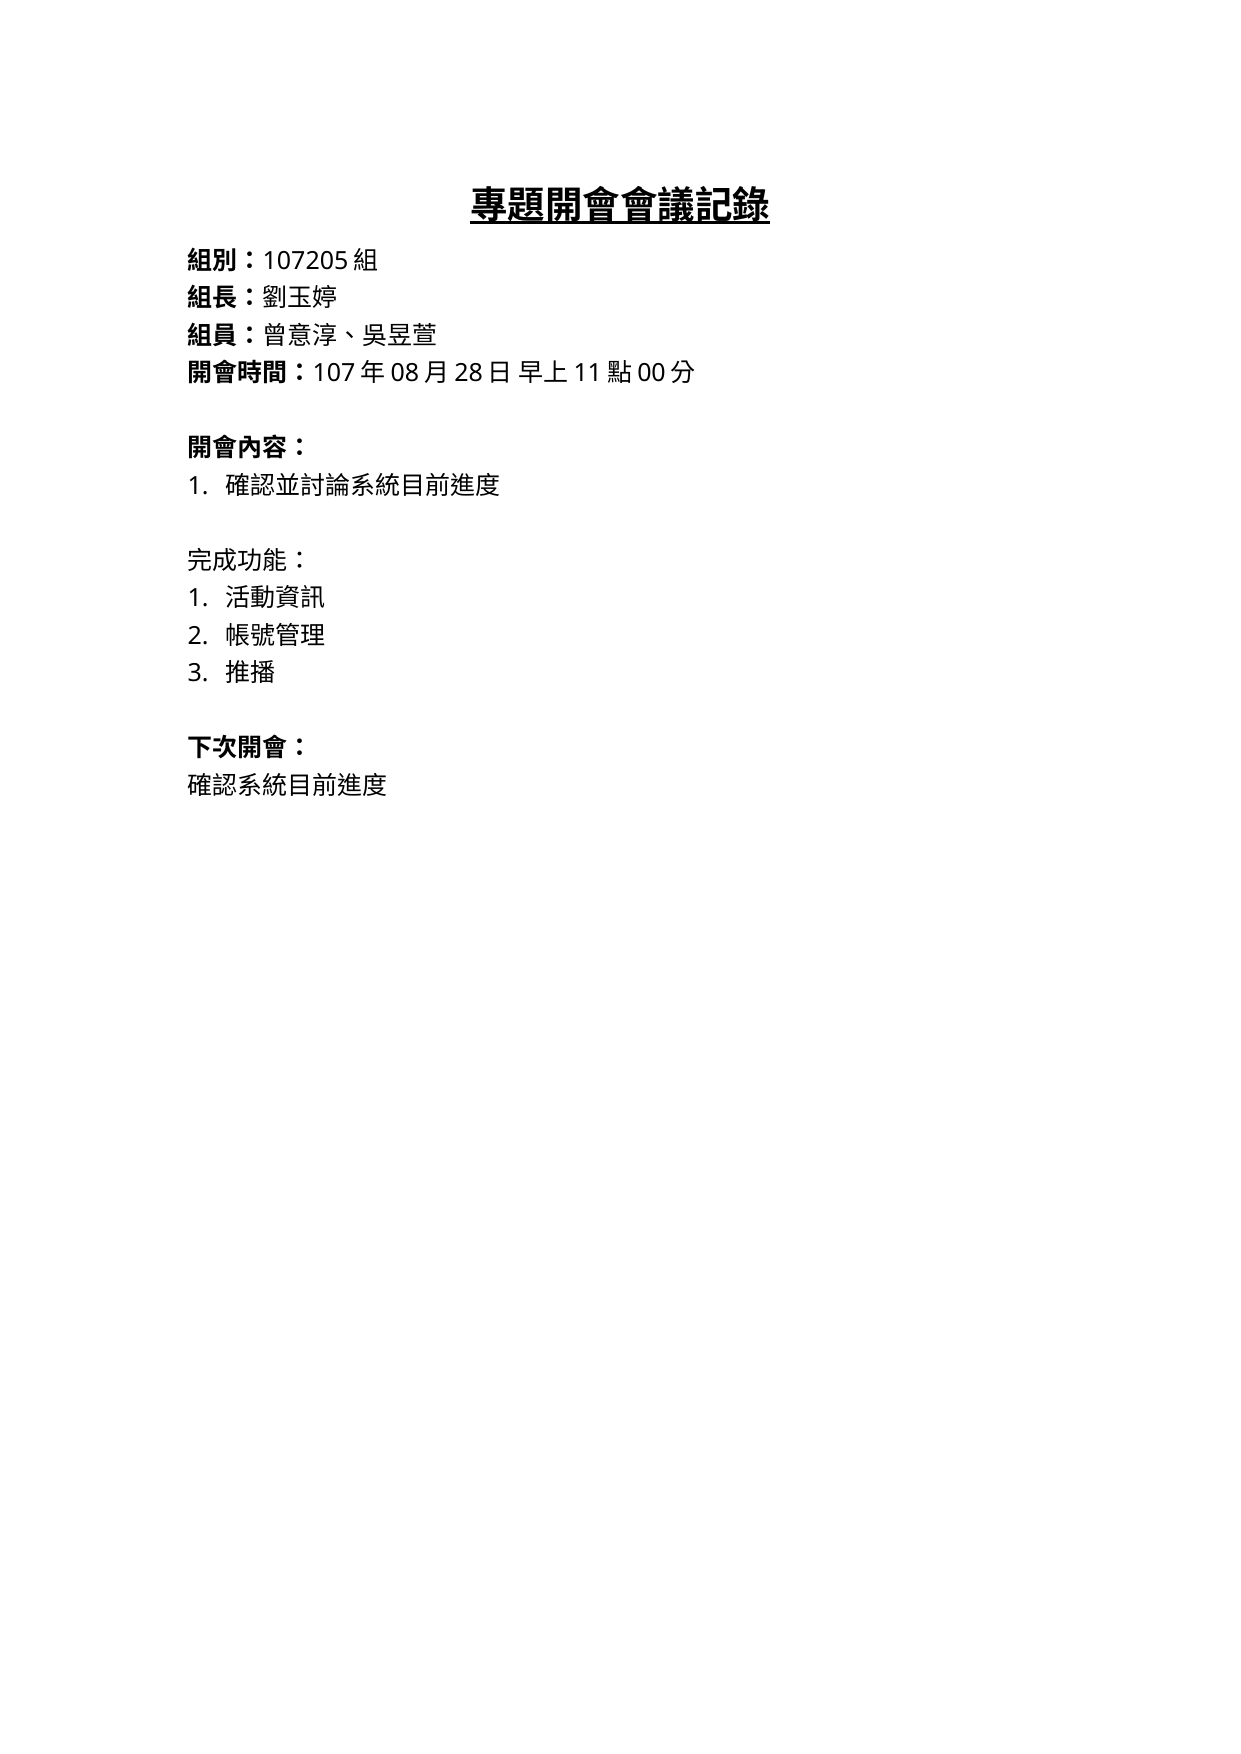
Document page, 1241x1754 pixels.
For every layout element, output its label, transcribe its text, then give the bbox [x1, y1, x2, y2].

list 帳號管理 [187, 614, 1053, 652]
list 推播 [187, 652, 1053, 689]
list 活動資訊 [187, 577, 1053, 614]
text 組別：107205組 [187, 239, 1053, 277]
text 組長：劉玉婷 [187, 277, 1053, 314]
text 組員：曾意淳、吳昱萱 [187, 314, 1053, 352]
text 完成功能： [187, 539, 1053, 577]
text 專題開會會議記錄 [187, 164, 1053, 239]
list 確認並討論系統目前進度 [187, 464, 1053, 502]
text 開會內容： [187, 427, 1053, 464]
text 確認系統目前進度 [187, 764, 1053, 802]
text 下次開會： [187, 727, 1053, 764]
text 開會時間：107年08月28日 早上11點00分 [187, 352, 1053, 389]
